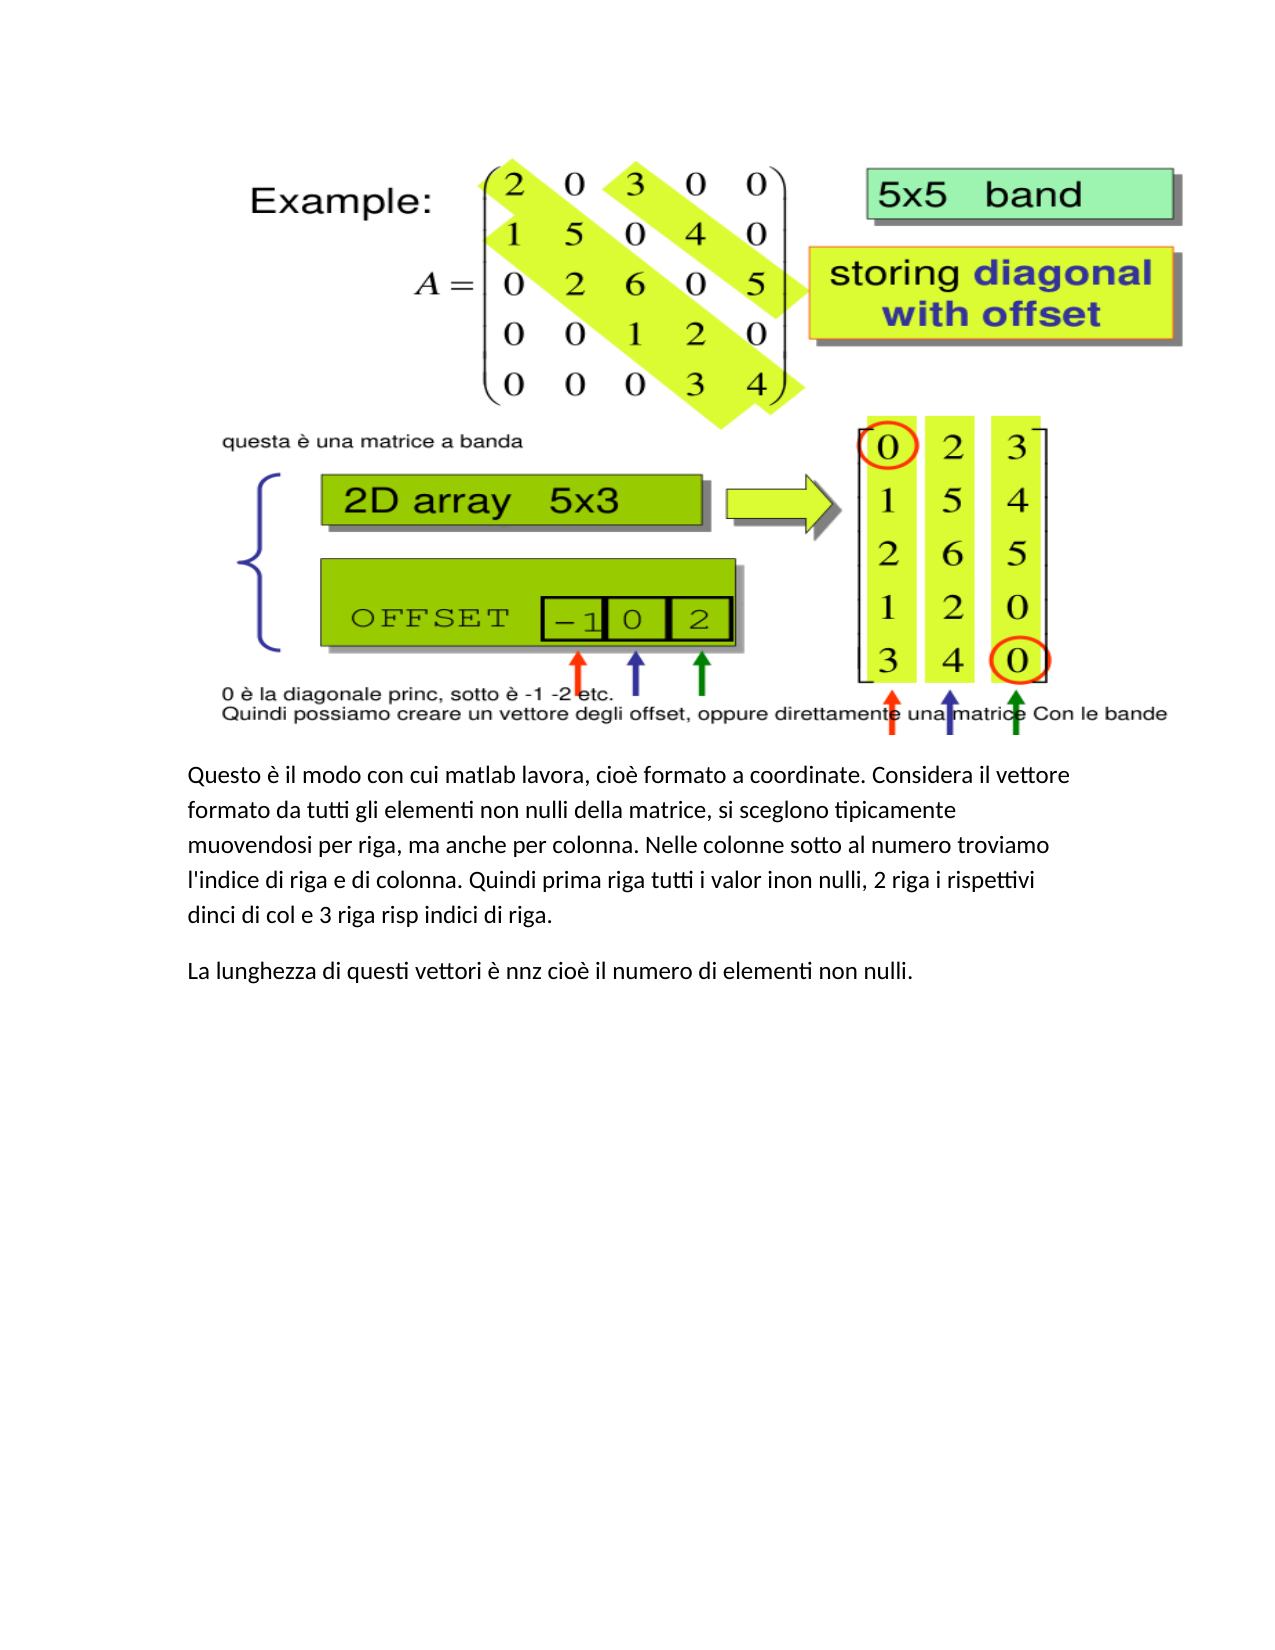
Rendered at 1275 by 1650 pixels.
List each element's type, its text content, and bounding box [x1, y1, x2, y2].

text La lunghezza di questi vettori è nnz cioè il numero di elementi non nulli. [187, 956, 1087, 986]
text Questo è il modo con cui matlab lavora, cioè formato a coordinate. Considera il vettore formato da tutti gli elementi non nulli della matrice, si sceglono tipicamente muovendosi per riga, ma anche per colonna. Nelle colonne sotto al numero troviamo l'indice di riga e di colonna. Quindi prima riga tutti i valor inon nulli, 2 riga i rispettivi dinci di col e 3 riga risp indici di riga. [187, 760, 1087, 930]
picture [206, 150, 1198, 735]
